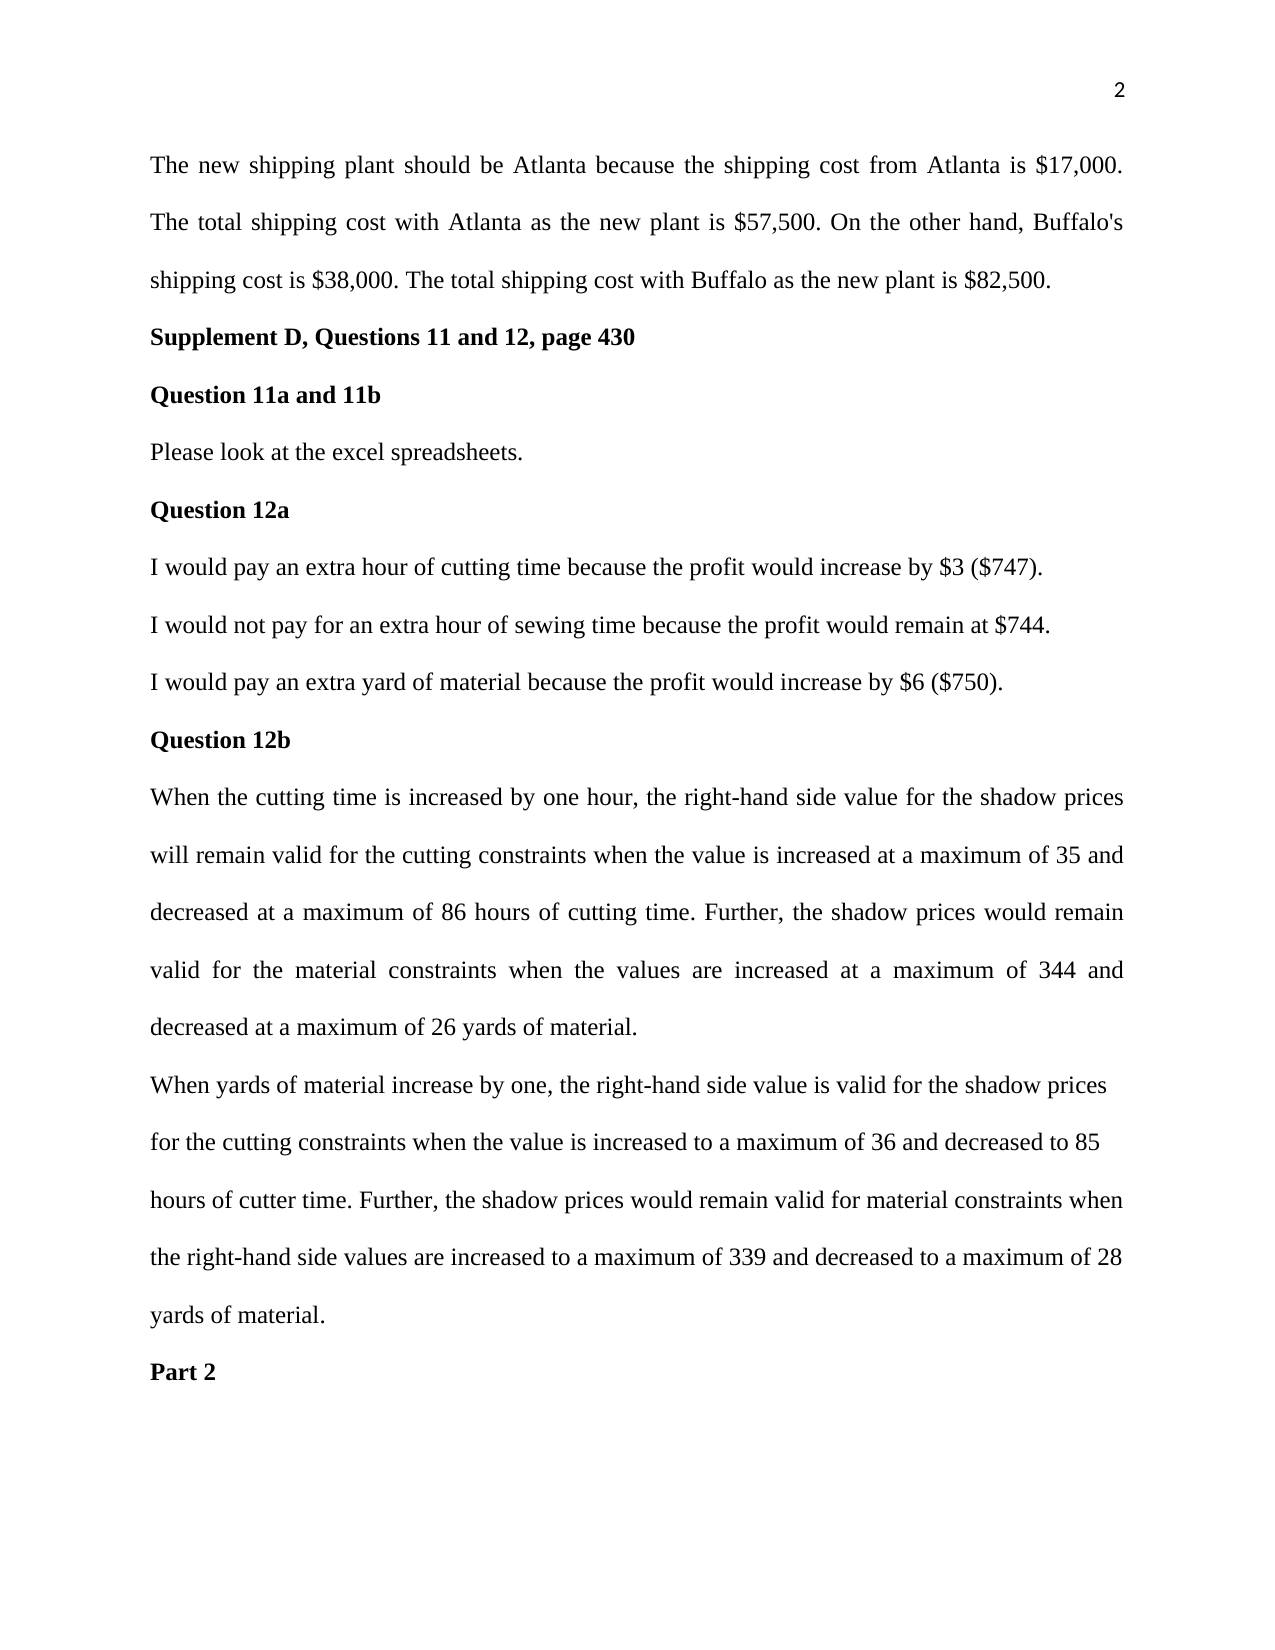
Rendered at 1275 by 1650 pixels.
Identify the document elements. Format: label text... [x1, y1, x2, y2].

text When the cutting time is increased by one hour, the right-hand side value for the shadow prices will remain valid for the cutting constraints when the value is increased at a maximum of 35 and decreased at a maximum of 86 hours of cutting time. Further, the shadow prices would remain valid for the material constraints when the values are increased at a maximum of 344 and decreased at a maximum of 26 yards of material. [150, 782, 1125, 1041]
text I would pay an extra yard of material because the profit would increase by $6 ($750). [150, 667, 1125, 696]
text Question 12b [150, 725, 1125, 754]
text The new shipping plant should be Atlanta because the shipping cost from Atlanta is $17,000. The total shipping cost with Atlanta as the new plant is $57,500. On the other hand, Buffalo's shipping cost is $38,000. The total shipping cost with Buffalo as the new plant is $82,500. [150, 150, 1125, 294]
text I would pay an extra hour of cutting time because the profit would increase by $3 ($747). [150, 552, 1125, 581]
text Question 11a and 11b [150, 380, 1125, 409]
text I would not pay for an extra hour of sewing time because the profit would remain at $744. [150, 610, 1125, 639]
text Supplement D, Questions 11 and 12, page 430 [150, 322, 1125, 351]
text Please look at the excel spreadsheets. [150, 437, 1125, 466]
text Part 2 [150, 1357, 1125, 1386]
text Question 12a [150, 495, 1125, 524]
text When yards of material increase by one, the right-hand side value is valid for the shadow prices for the cutting constraints when the value is increased to a maximum of 36 and decreased to 85 hours of cutter time. Further, the shadow prices would remain valid for material constraints when the right-hand side values are increased to a maximum of 339 and decreased to a maximum of 28 yards of material. [150, 1070, 1125, 1329]
